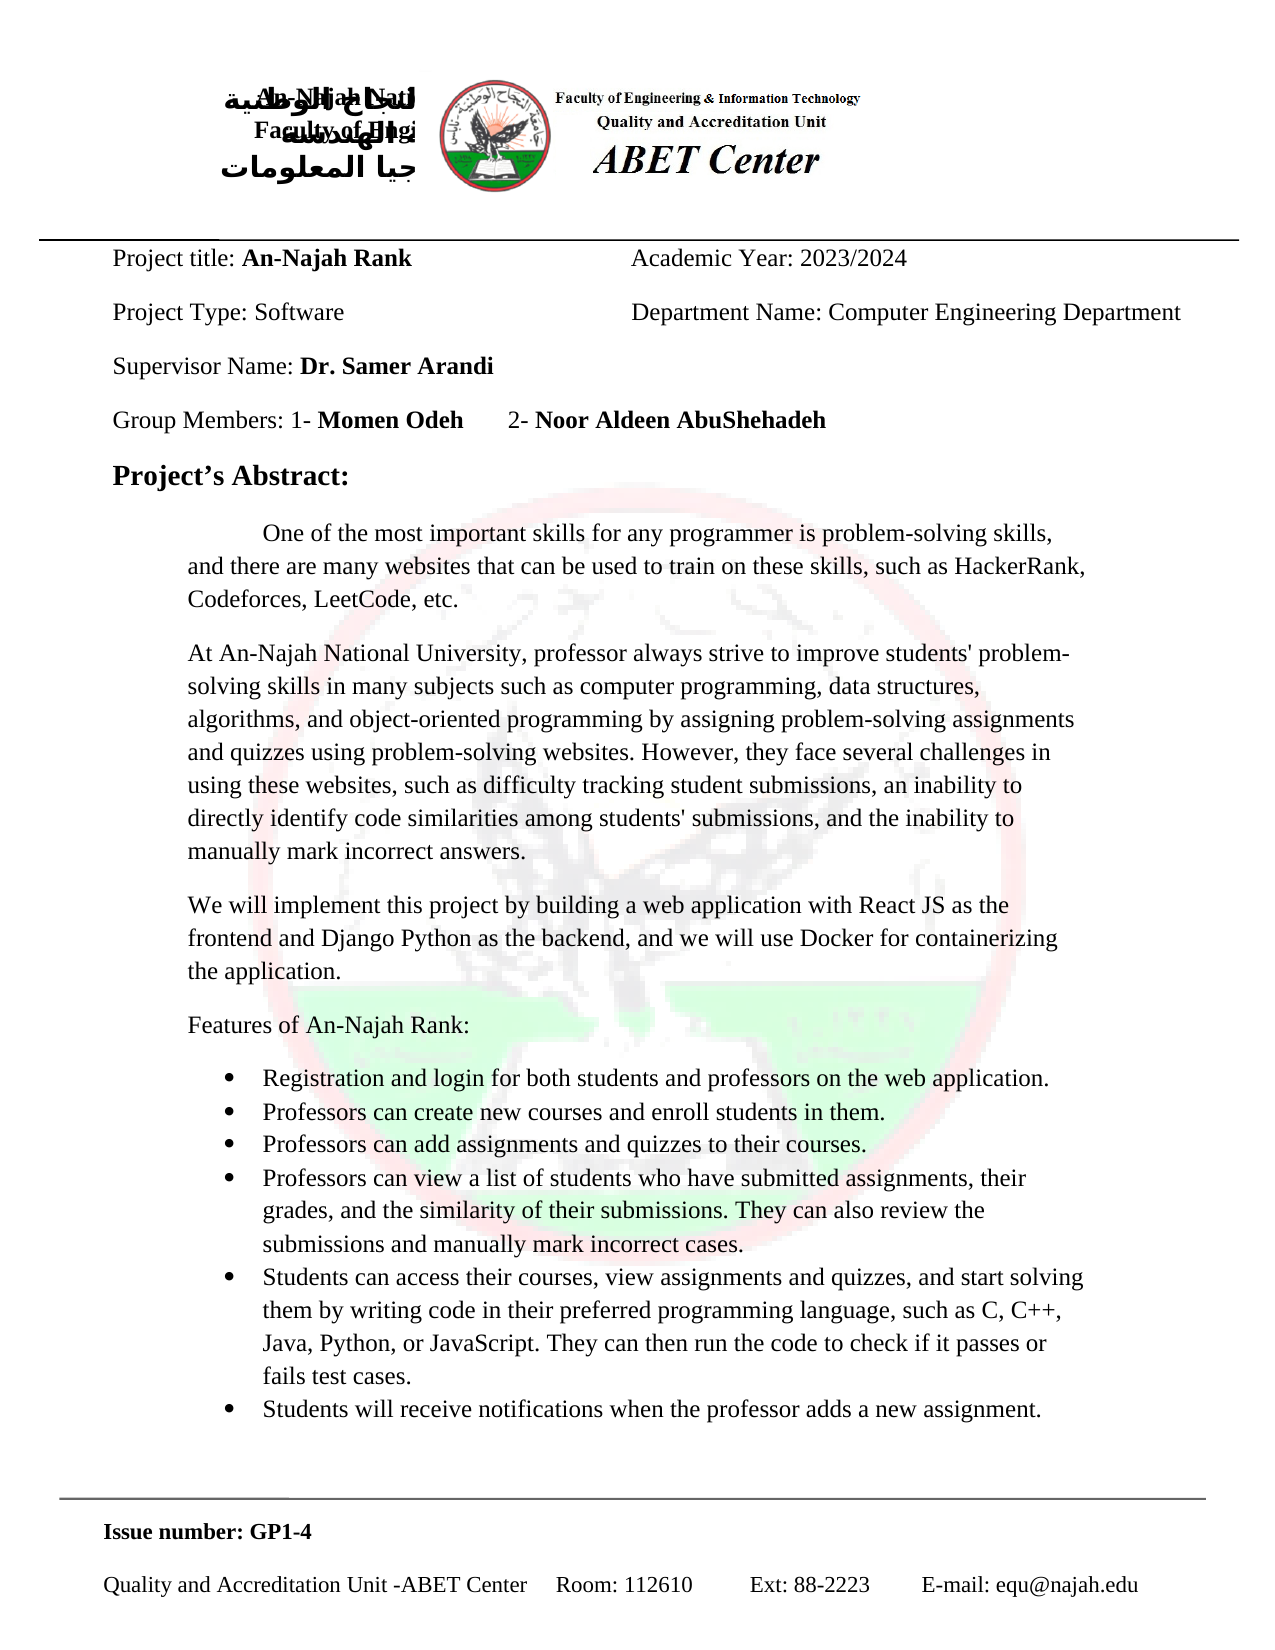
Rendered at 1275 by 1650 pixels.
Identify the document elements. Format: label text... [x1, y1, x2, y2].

list Professors can view a list of students who have submitted assignments, their grades, and the similarity of their submissions. They can also review the submissions and manually mark incorrect cases. [225, 1163, 1087, 1257]
list Students will receive notifications when the professor adds a new assignment. [225, 1394, 1087, 1422]
list Professors can add assignments and quizzes to their courses. [225, 1129, 1087, 1158]
text At An-Najah National University, professor always strive to improve students' problem-solving skills in many subjects such as computer programming, data structures, algorithms, and object-oriented programming by assigning problem-solving assignments and quizzes using problem-solving websites. However, they face several challenges in using these websites, such as difficulty tracking student submissions, an inability to directly identify code similarities among students' submissions, and the inability to manually mark incorrect answers. [187, 638, 1087, 865]
text Features of An-Najah Rank: [187, 1010, 1087, 1038]
text Project title: An-Najah Rank Academic Year: 2023/2024 [112, 243, 1191, 272]
text Project’s Abstract: [112, 458, 1191, 492]
picture [414, 68, 869, 199]
list Students can access their courses, view assignments and quizzes, and start solving them by writing code in their preferred programming language, such as C, C++, Java, Python, or JavaScript. They can then run the code to check if it passes or fails test cases. [225, 1262, 1087, 1389]
text Group Members: 1- Momen Odeh 2- Noor Aldeen AbuShehadeh [112, 405, 1191, 433]
text Project Type: Software Department Name: Computer Engineering Department [112, 297, 1191, 326]
text One of the most important skills for any programmer is problem-solving skills, and there are many websites that can be used to train on these skills, such as HackerRank, Codeforces, LeetCode, etc. [187, 518, 1087, 613]
text We will implement this project by building a web application with React JS as the frontend and Django Python as the backend, and we will use Docker for containerizing the application. [187, 890, 1087, 984]
text Supervisor Name: Dr. Samer Arandi [112, 351, 1191, 379]
list Professors can create new courses and enroll students in them. [225, 1097, 1087, 1125]
list Registration and login for both students and professors on the web application. [225, 1063, 1087, 1092]
